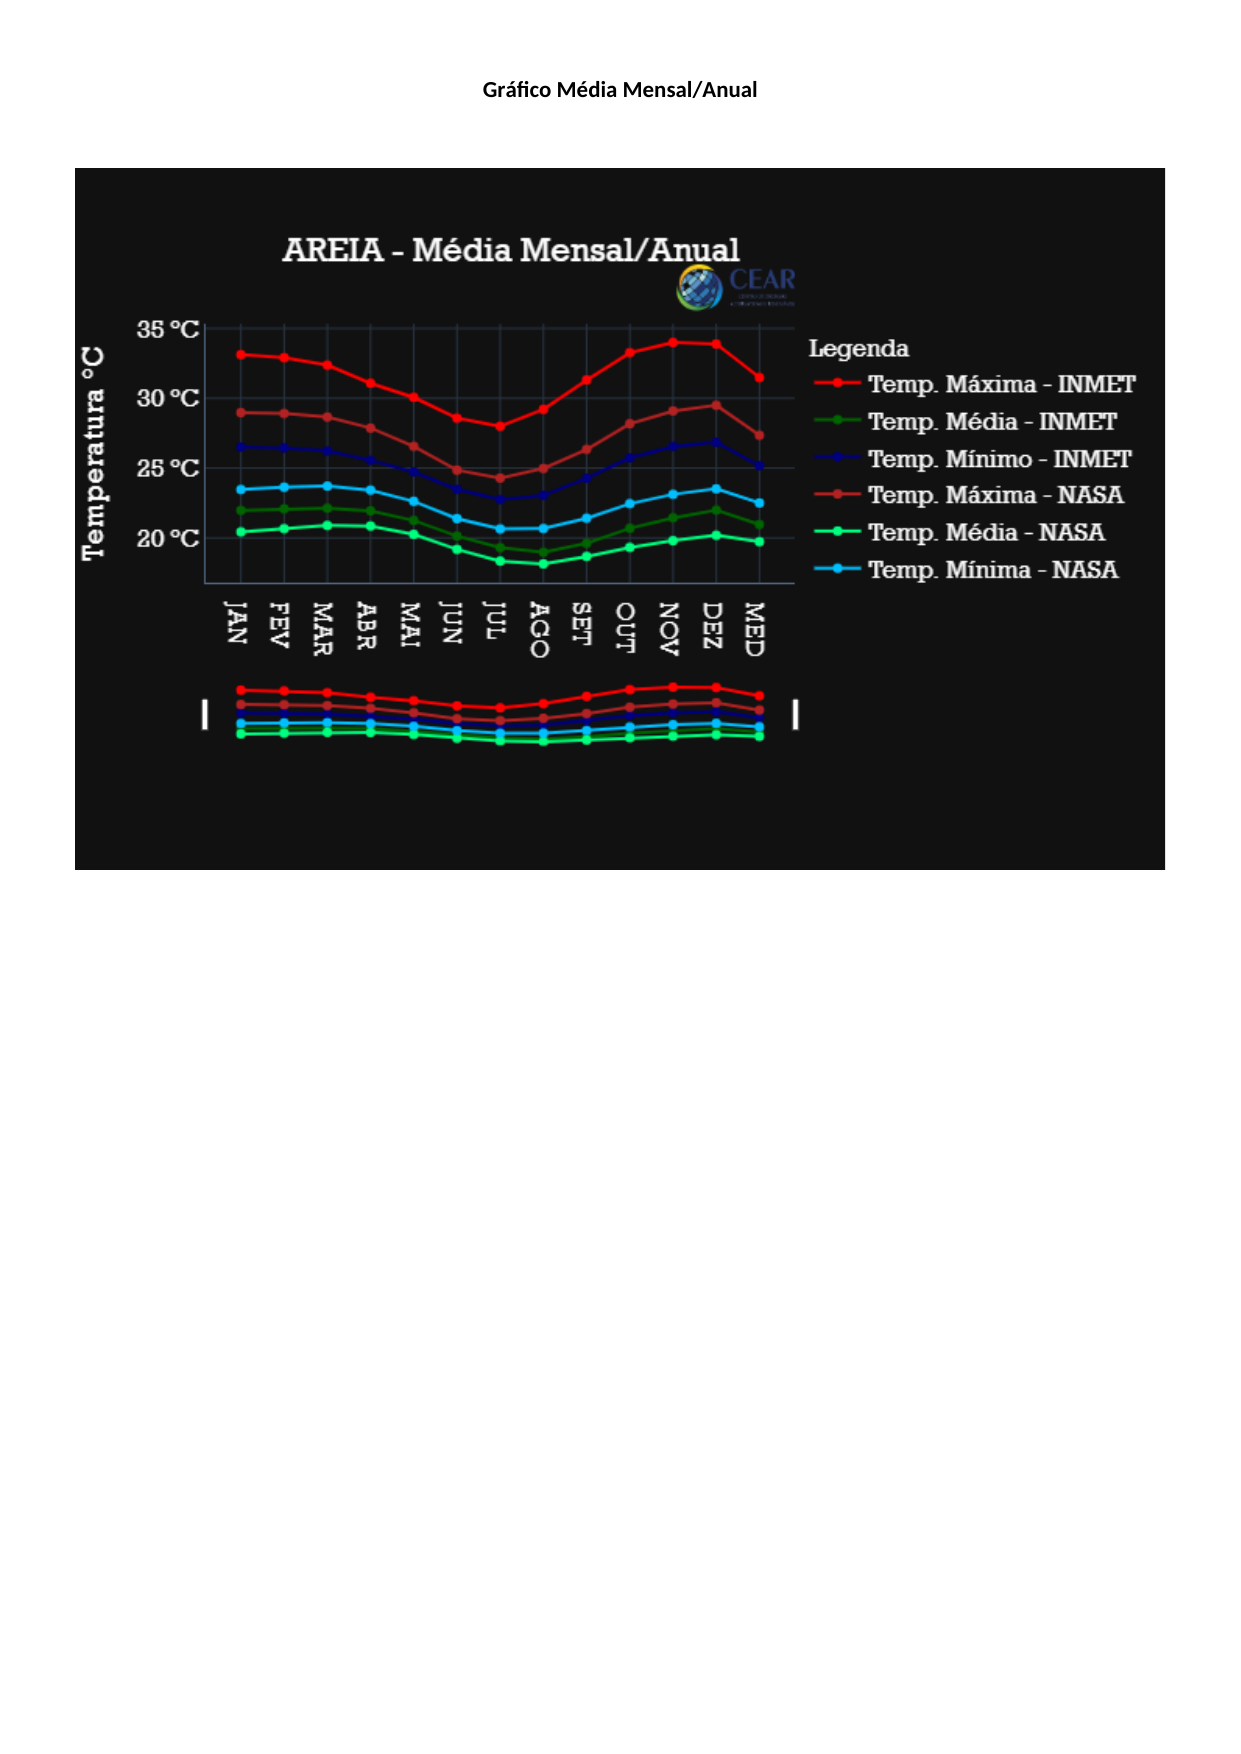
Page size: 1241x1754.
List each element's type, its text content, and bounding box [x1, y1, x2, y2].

text Gráfico Média Mensal/Anual [75, 75, 1165, 103]
picture [75, 168, 1166, 870]
